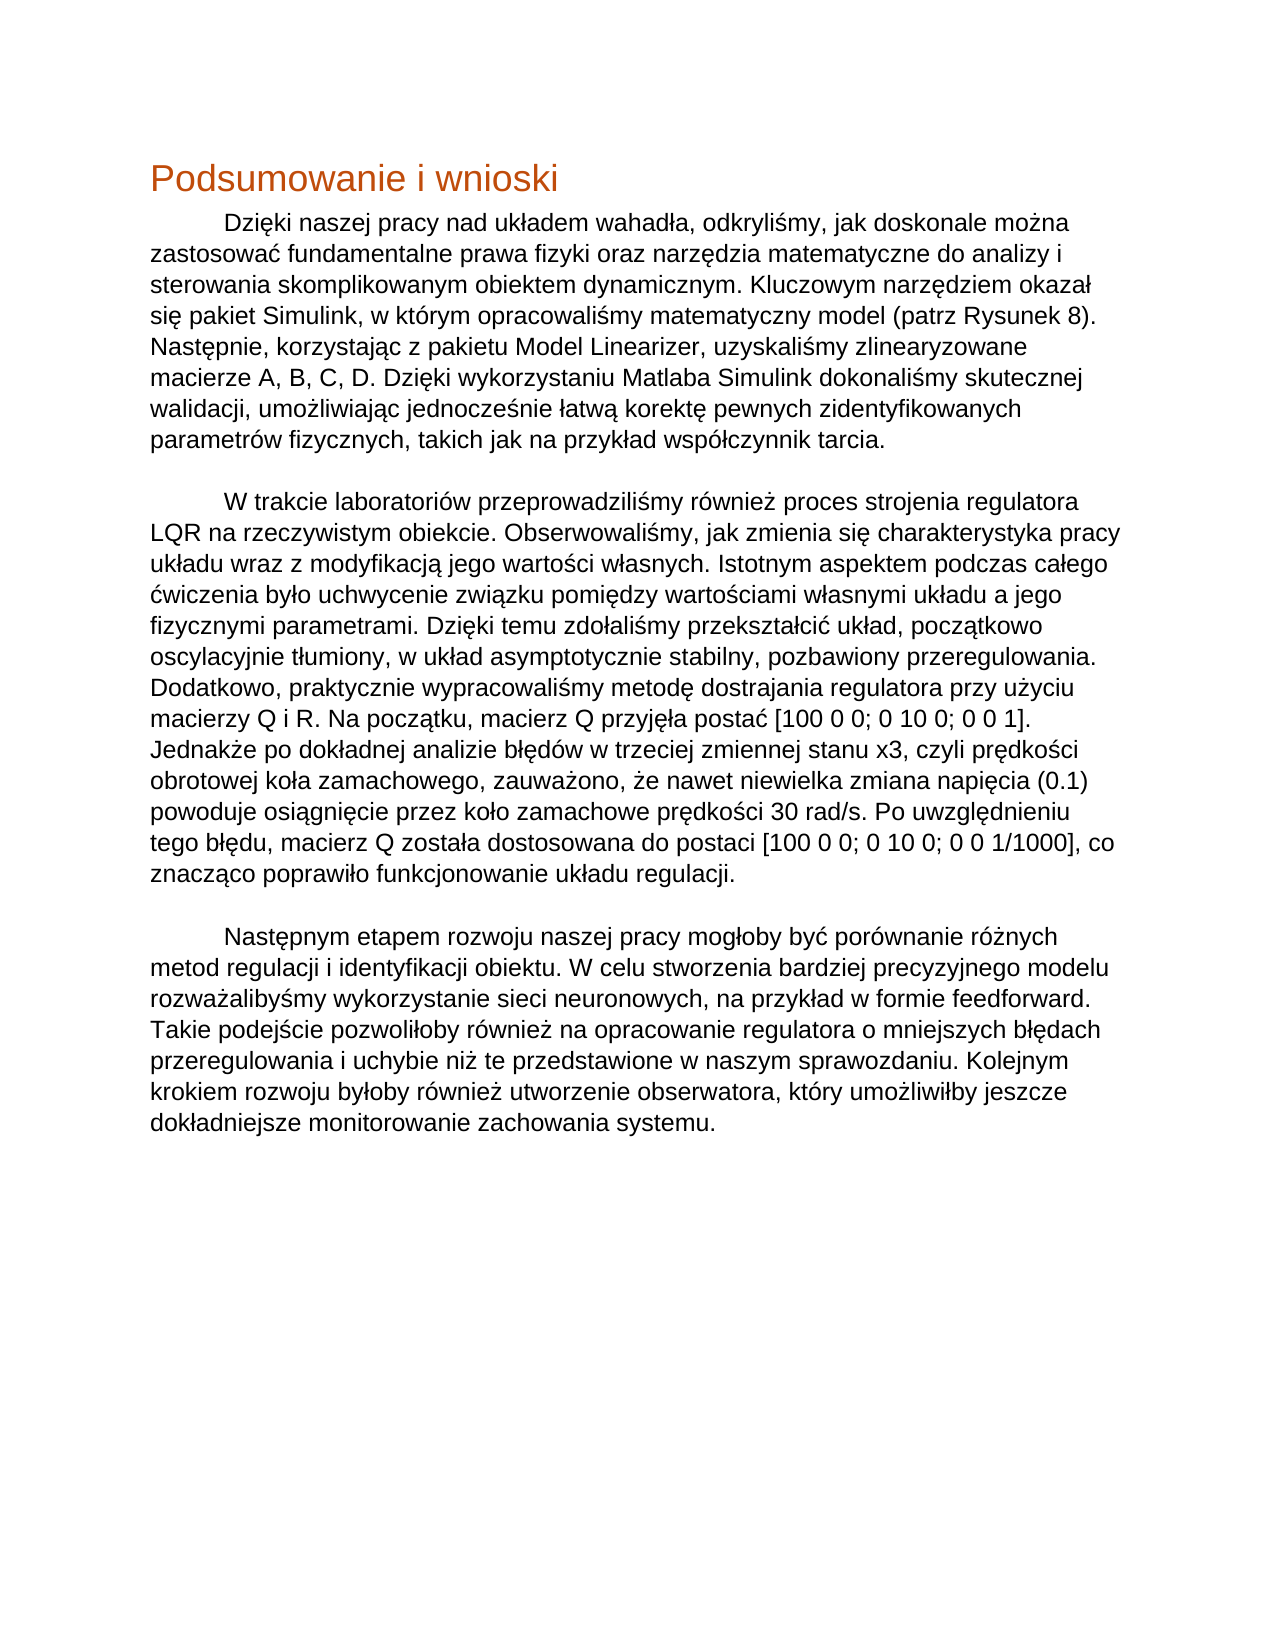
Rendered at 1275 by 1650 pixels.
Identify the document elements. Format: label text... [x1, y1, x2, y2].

text W trakcie laboratoriów przeprowadziliśmy również proces strojenia regulatora LQR na rzeczywistym obiekcie. Obserwowaliśmy, jak zmienia się charakterystyka pracy układu wraz z modyfikacją jego wartości własnych. Istotnym aspektem podczas całego ćwiczenia było uchwycenie związku pomiędzy wartościami własnymi układu a jego fizycznymi parametrami. Dzięki temu zdołaliśmy przekształcić układ, początkowo oscylacyjnie tłumiony, w układ asymptotycznie stabilny, pozbawiony przeregulowania. Dodatkowo, praktycznie wypracowaliśmy metodę dostrajania regulatora przy użyciu macierzy Q i R. Na początku, macierz Q przyjęła postać [100 0 0; 0 10 0; 0 0 1]. Jednakże po dokładnej analizie błędów w trzeciej zmiennej stanu x3, czyli prędkości obrotowej koła zamachowego, zauważono, że nawet niewielka zmiana napięcia (0.1) powoduje osiągnięcie przez koło zamachowe prędkości 30 rad/s. Po uwzględnieniu tego błędu, macierz Q została dostosowana do postaci [100 0 0; 0 10 0; 0 0 1/1000], co znacząco poprawiło funkcjonowanie układu regulacji. [150, 487, 1125, 888]
text Dzięki naszej pracy nad układem wahadła, odkryliśmy, jak doskonale można zastosować fundamentalne prawa fizyki oraz narzędzia matematyczne do analizy i sterowania skomplikowanym obiektem dynamicznym. Kluczowym narzędziem okazał się pakiet Simulink, w którym opracowaliśmy matematyczny model (patrz Rysunek 8). Następnie, korzystając z pakietu Model Linearizer, uzyskaliśmy zlinearyzowane macierze A, B, C, D. Dzięki wykorzystaniu Matlaba Simulink dokonaliśmy skutecznej walidacji, umożliwiając jednocześnie łatwą korektę pewnych zidentyfikowanych parametrów fizycznych, takich jak na przykład współczynnik tarcia. [150, 207, 1125, 453]
text Następnym etapem rozwoju naszej pracy mogłoby być porównanie różnych metod regulacji i identyfikacji obiektu. W celu stworzenia bardziej precyzyjnego modelu rozważalibyśmy wykorzystanie sieci neuronowych, na przykład w formie feedforward. Takie podejście pozwoliłoby również na opracowanie regulatora o mniejszych błędach przeregulowania i uchybie niż te przedstawione w naszym sprawozdaniu. Kolejnym krokiem rozwoju byłoby również utworzenie obserwatora, który umożliwiłby jeszcze dokładniejsze monitorowanie zachowania systemu. [150, 921, 1125, 1136]
text Podsumowanie i wnioski [150, 155, 1125, 200]
